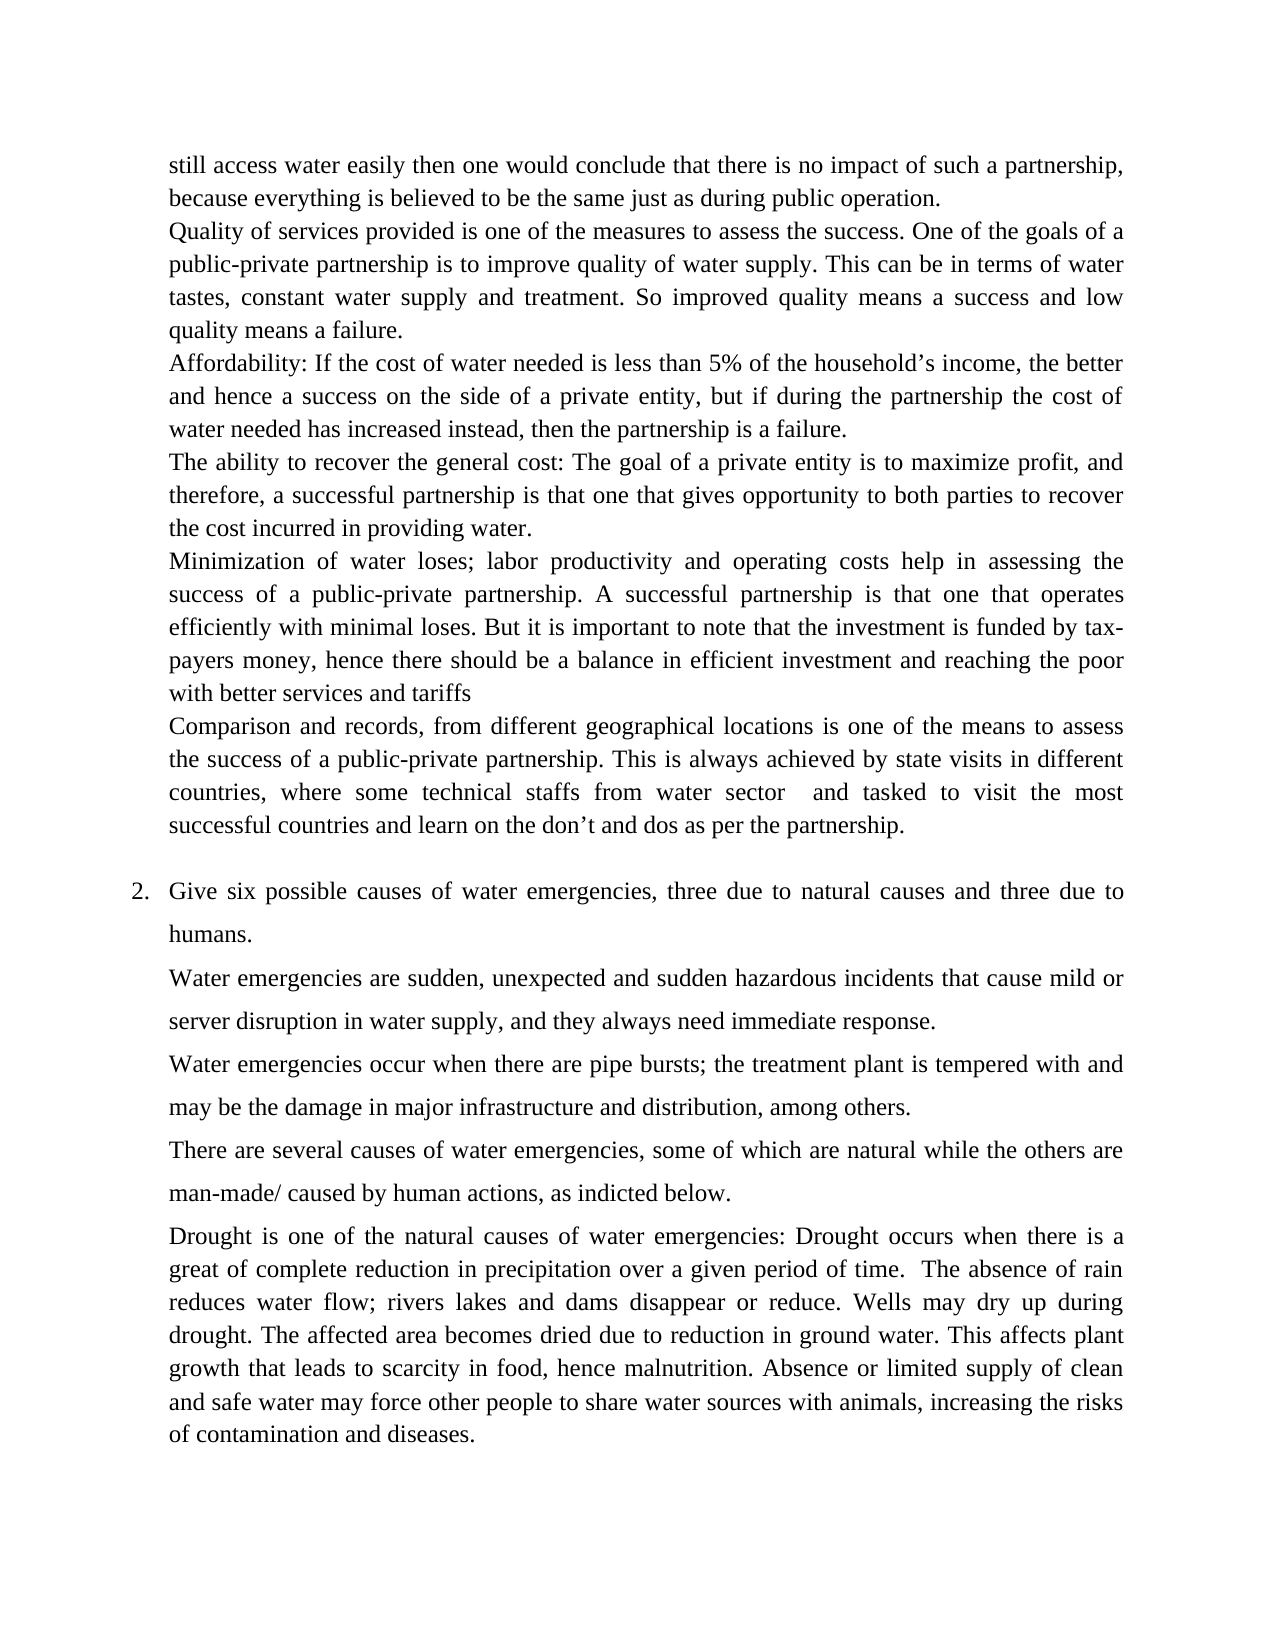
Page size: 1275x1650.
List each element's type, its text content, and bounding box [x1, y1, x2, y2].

list Quality of services provided is one of the measures to assess the success. One of the goals of a public-private partnership is to improve quality of water supply. This can be in terms of water tastes, constant water supply and treatment. So improved quality means a success and low quality means a failure. [169, 216, 1125, 344]
list Water emergencies are sudden, unexpected and sudden hazardous incidents that cause mild or server disruption in water supply, and they always need immediate response. [169, 963, 1125, 1034]
list The ability to recover the general cost: The goal of a private entity is to maximize profit, and therefore, a successful partnership is that one that gives opportunity to both parties to recover the cost incurred in providing water. [169, 447, 1125, 542]
list Minimization of water loses; labor productivity and operating costs help in assessing the success of a public-private partnership. A successful partnership is that one that operates efficiently with minimal loses. But it is important to note that the investment is funded by tax-payers money, hence there should be a balance in efficient investment and reaching the poor with better services and tariffs [169, 546, 1125, 707]
list Give six possible causes of water emergencies, three due to natural causes and three due to humans. [131, 876, 1125, 948]
list There are several causes of water emergencies, some of which are natural while the others are man-made/ caused by human actions, as indicted below. [169, 1135, 1125, 1207]
list Drought is one of the natural causes of water emergencies: Drought occurs when there is a great of complete reduction in precipitation over a given period of time. The absence of rain reduces water flow; rivers lakes and dams disappear or reduce. Wells may dry up during drought. The affected area becomes dried due to reduction in ground water. This affects plant growth that leads to scarcity in food, hence malnutrition. Absence or limited supply of clean and safe water may force other people to share water sources with animals, increasing the risks of contamination and diseases. [169, 1221, 1125, 1448]
list Affordability: If the cost of water needed is less than 5% of the household’s income, the better and hence a success on the side of a private entity, but if during the partnership the cost of water needed has increased instead, then the partnership is a failure. [169, 348, 1125, 443]
list Water emergencies occur when there are pipe bursts; the treatment plant is tempered with and may be the damage in major infrastructure and distribution, among others. [169, 1049, 1125, 1121]
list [169, 150, 1125, 212]
list Comparison and records, from different geographical locations is one of the means to assess the success of a public-private partnership. This is always achieved by state visits in different countries, where some technical staffs from water sector and tasked to visit the most successful countries and learn on the don’t and dos as per the partnership. [169, 711, 1125, 839]
